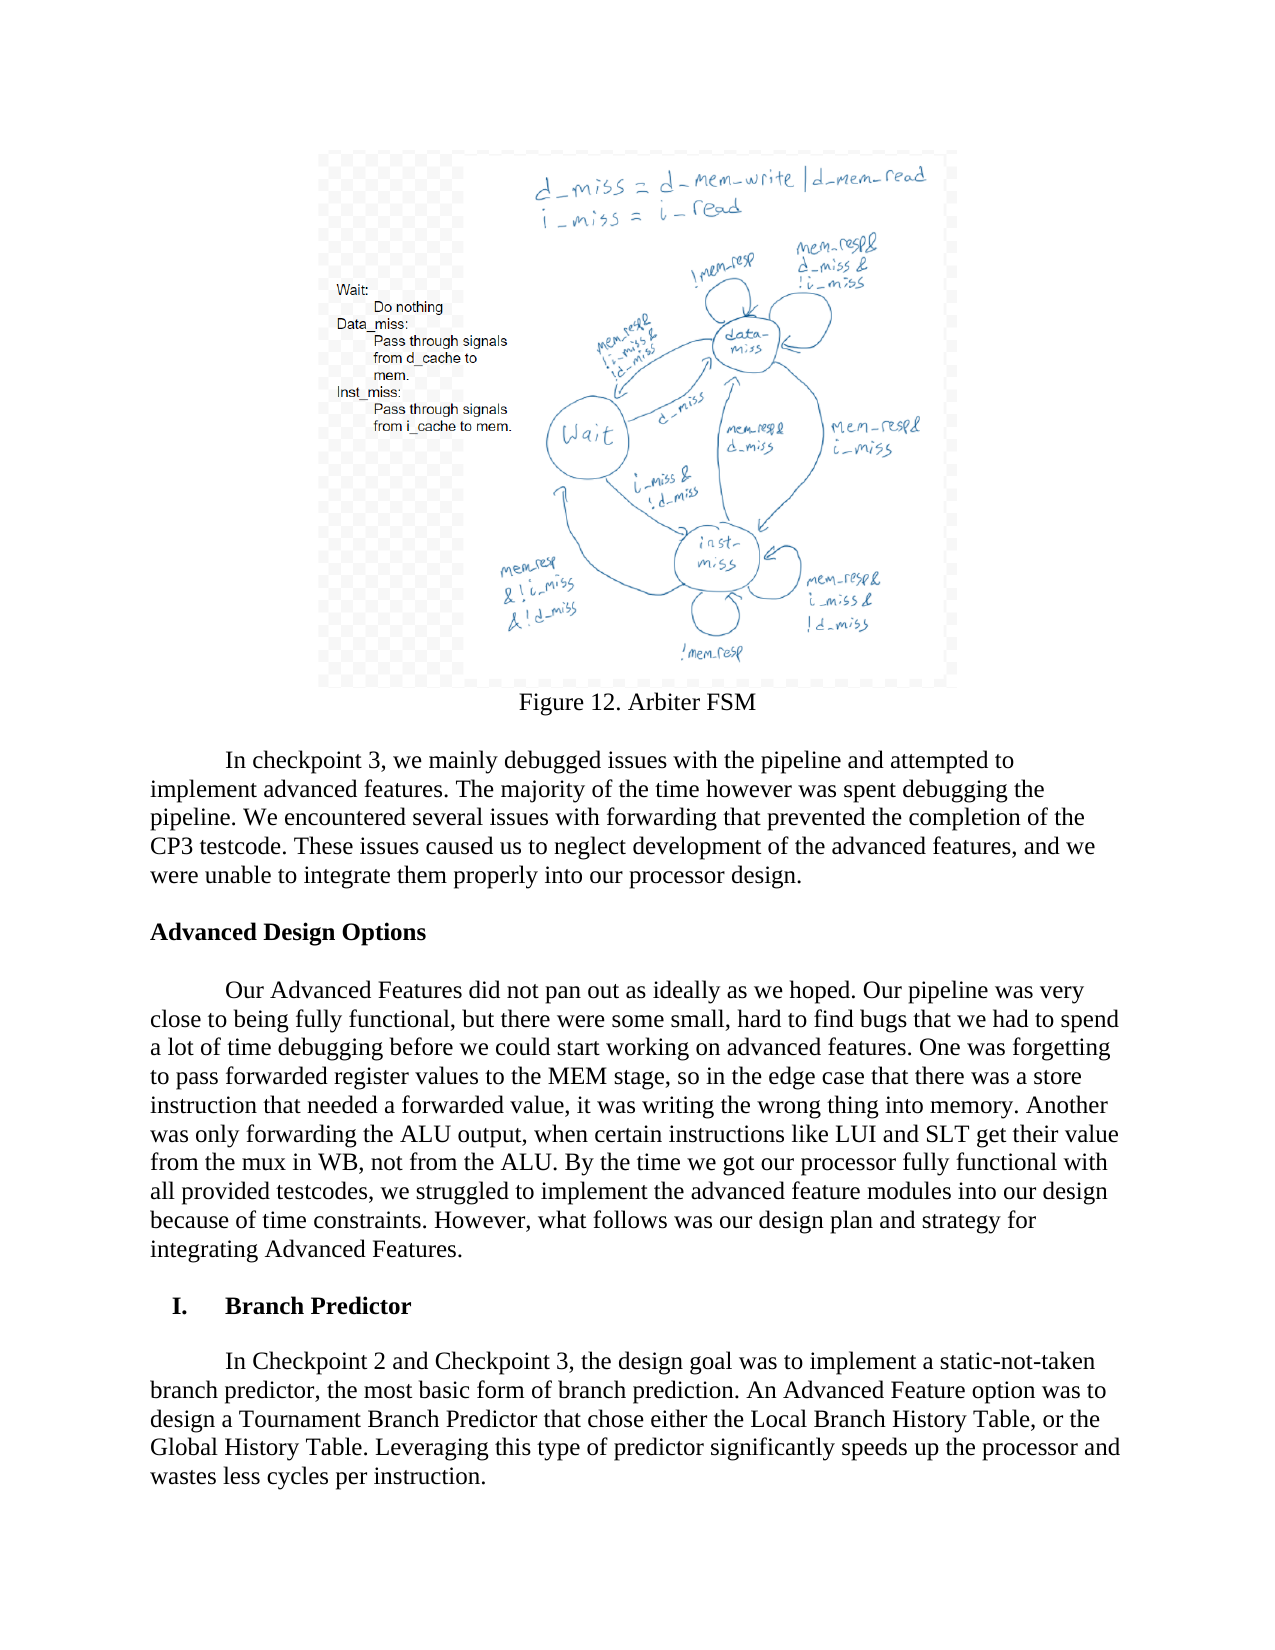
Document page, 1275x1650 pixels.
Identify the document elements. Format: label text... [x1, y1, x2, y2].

picture [318, 150, 957, 688]
text In checkpoint 3, we mainly debugged issues with the pipeline and attempted to implement advanced features. The majority of the time however was spent debugging the pipeline. We encountered several issues with forwarding that prevented the completion of the CP3 testcode. These issues caused us to neglect development of the advanced features, and we were unable to integrate them properly into our processor design. [150, 745, 1125, 889]
text Our Advanced Features did not pan out as ideally as we hoped. Our pipeline was very close to being fully functional, but there were some small, hard to find bugs that we had to spend a lot of time debugging before we could start working on advanced features. One was forgetting to pass forwarded register values to the MEM stage, so in the edge case that there was a store instruction that needed a forwarded value, it was writing the wrong thing into memory. Another was only forwarding the ALU output, when certain instructions like LUI and SLT get their value from the mux in WB, not from the ALU. By the time we got our processor fully functional with all provided testcodes, we struggled to implement the advanced feature modules into our design because of time constraints. However, what follows was our design plan and strategy for integrating Advanced Features. [150, 975, 1125, 1262]
list Branch Predictor [187, 1291, 1125, 1320]
text Figure 12. Arbiter FSM [150, 687, 1125, 716]
text In Checkpoint 2 and Checkpoint 3, the design goal was to implement a static-not-taken branch predictor, the most basic form of branch prediction. An Advanced Feature option was to design a Tournament Branch Predictor that chose either the Local Branch History Table, or the Global History Table. Leveraging this type of predictor significantly speeds up the processor and wastes less cycles per instruction. [150, 1346, 1125, 1490]
text Advanced Design Options [150, 917, 1125, 946]
